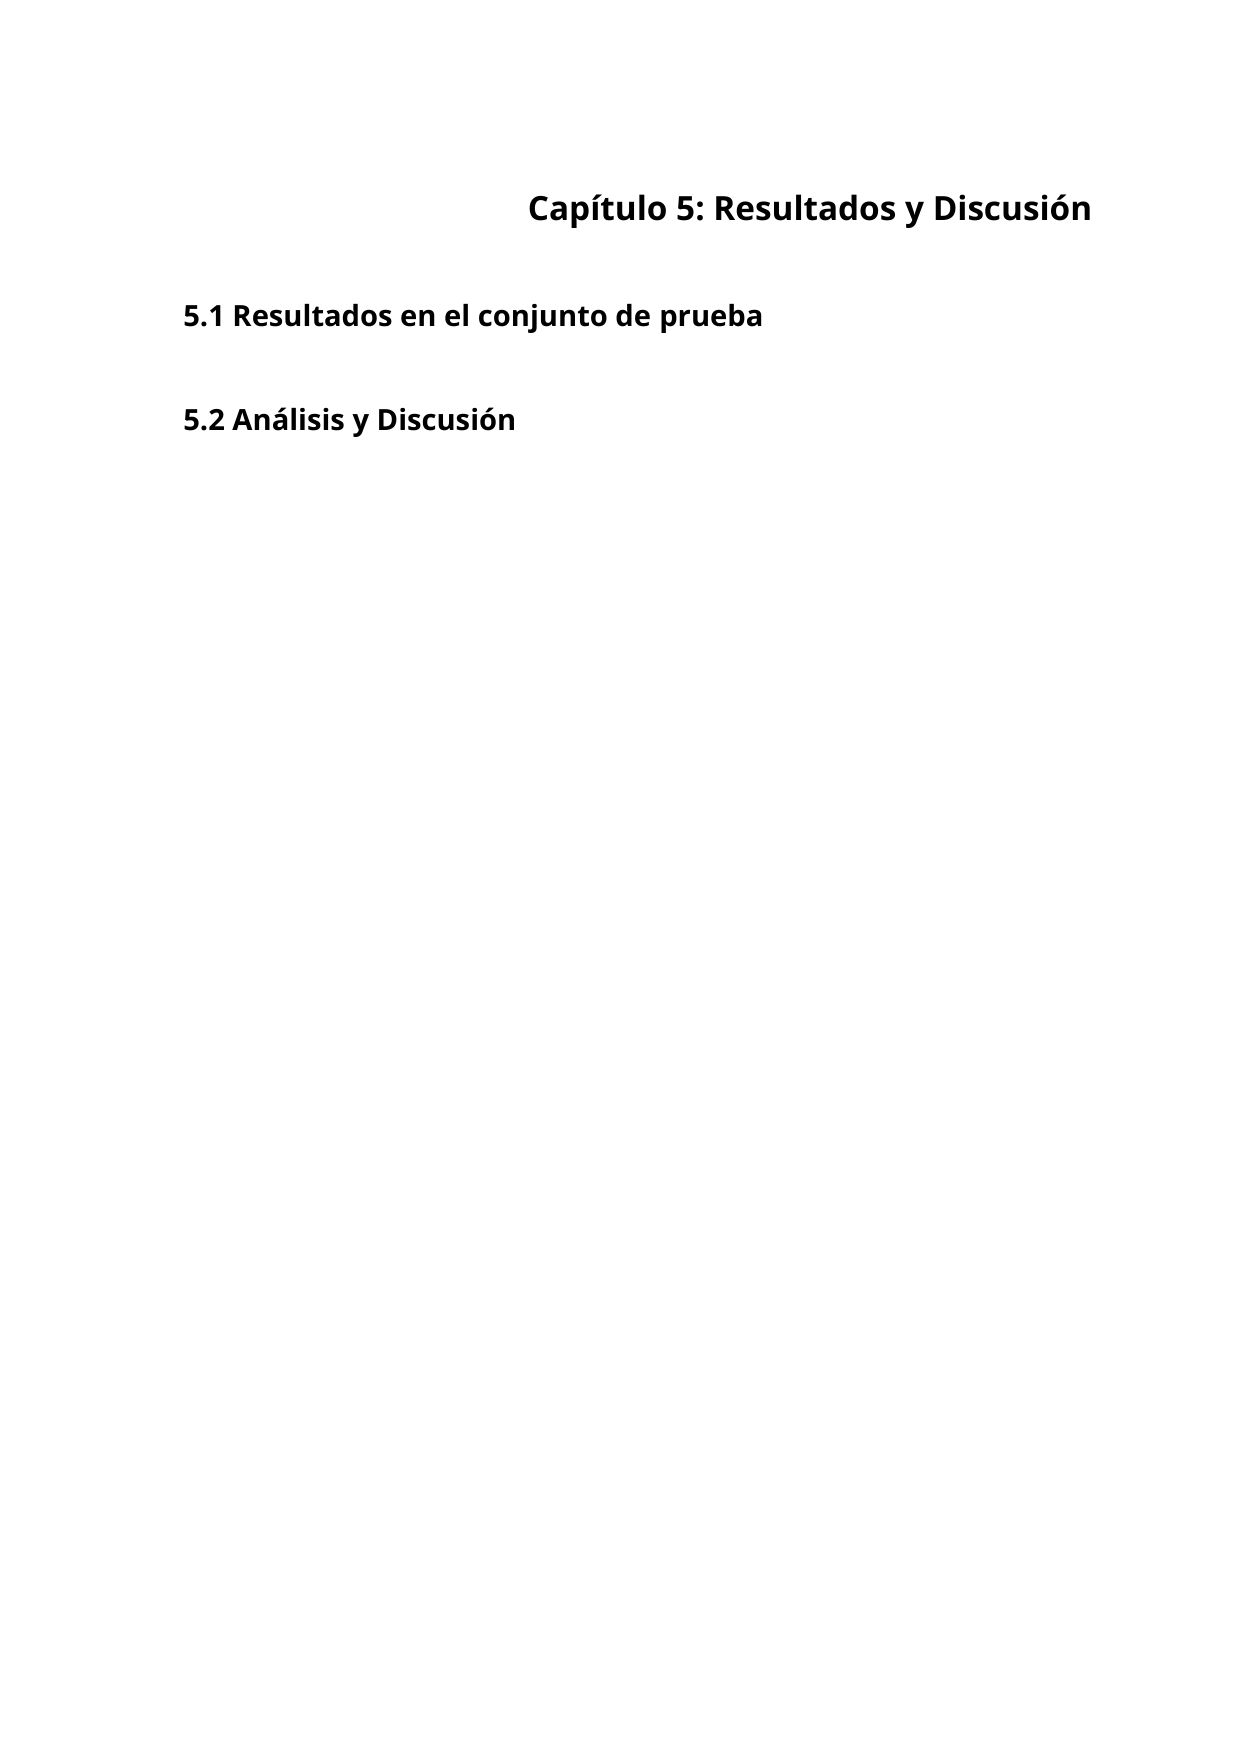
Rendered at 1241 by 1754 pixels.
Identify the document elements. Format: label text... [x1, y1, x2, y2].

subtitle Capítulo 5: Resultados y Discusión [148, 185, 1092, 231]
subtitle 5.1 Resultados en el conjunto de prueba [148, 295, 1092, 335]
subtitle 5.2 Análisis y Discusión [148, 399, 1092, 439]
